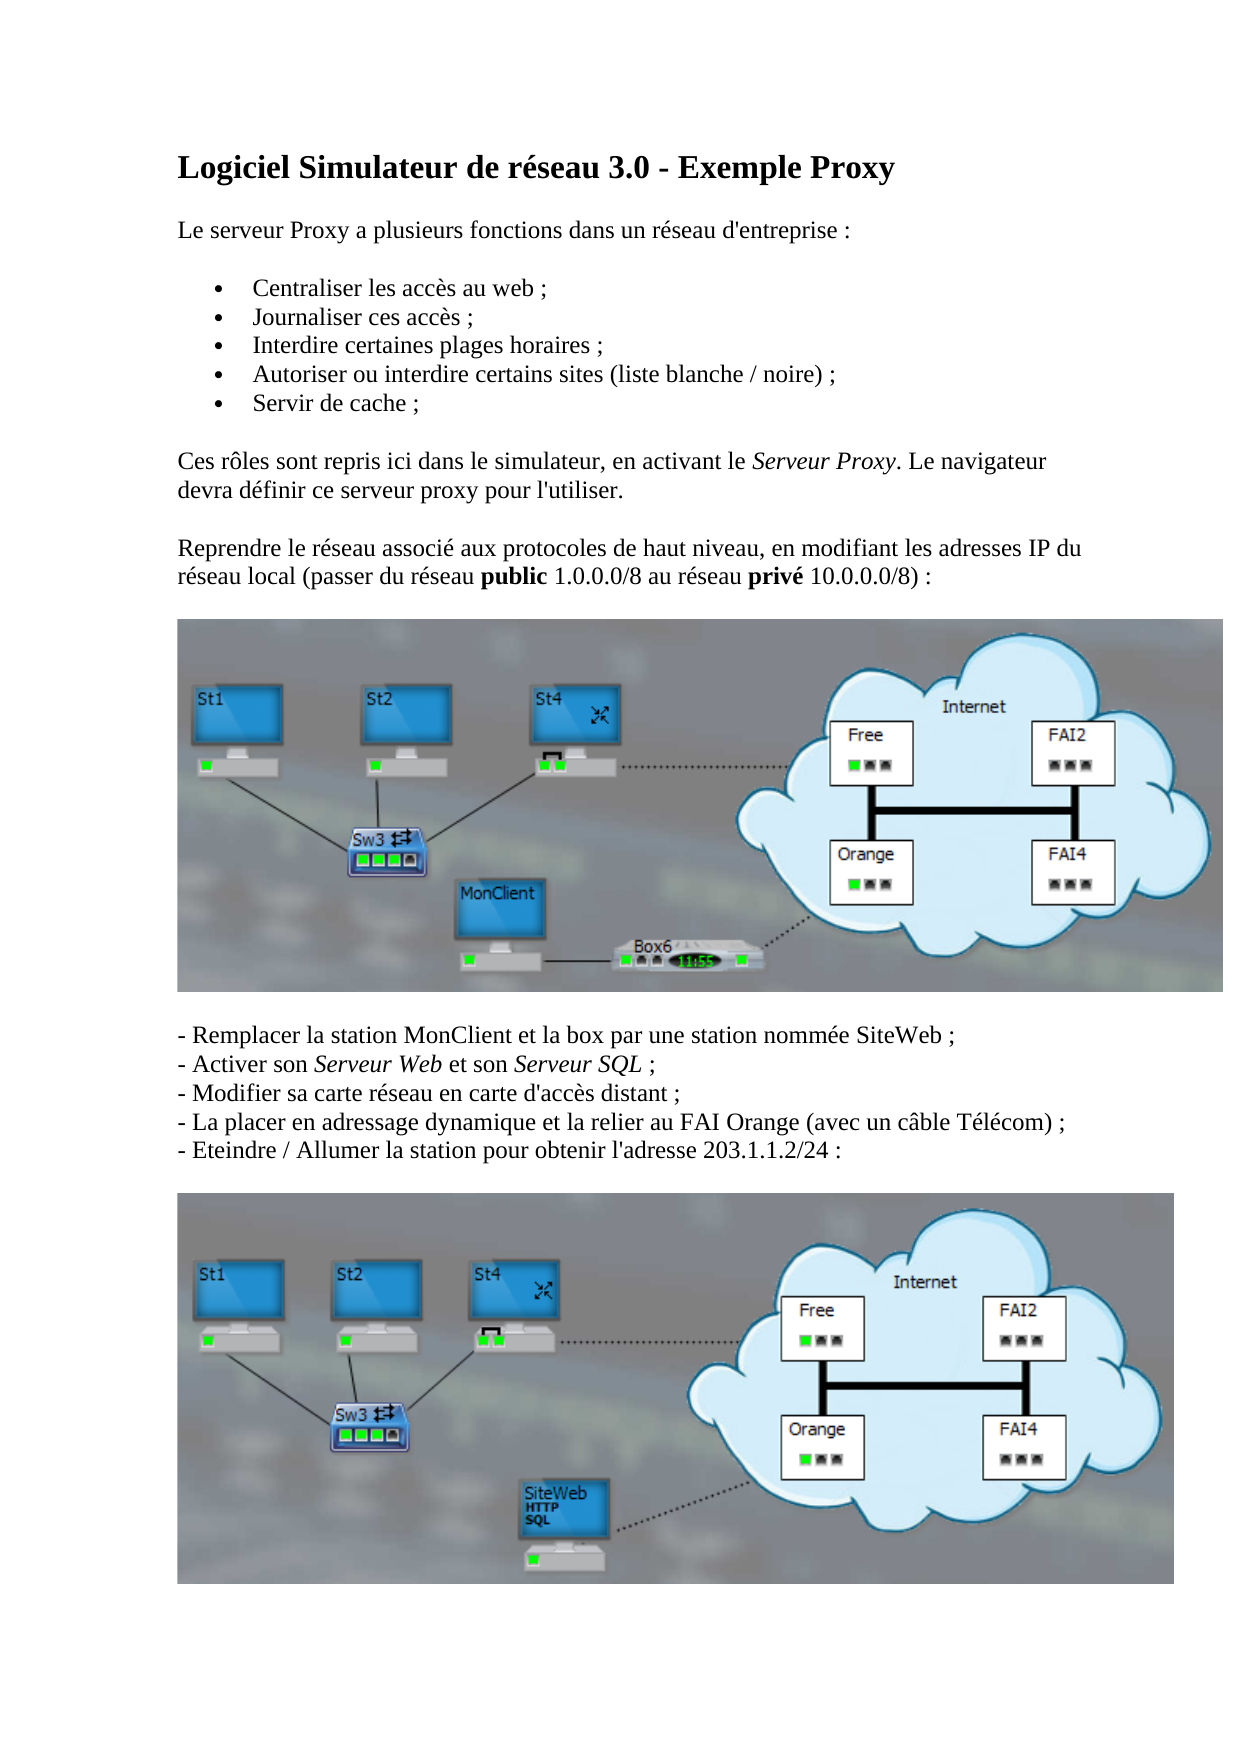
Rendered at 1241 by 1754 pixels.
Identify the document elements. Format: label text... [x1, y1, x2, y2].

list Servir de cache ; [215, 388, 1092, 417]
text Reprendre le réseau associé aux protocoles de haut niveau, en modifiant les adresses IP du réseau local (passer du réseau public 1.0.0.0/8 au réseau privé 10.0.0.0/8) : [177, 533, 1092, 590]
list Journaliser ces accès ; [215, 302, 1092, 331]
picture [177, 619, 1223, 992]
list Autoriser ou interdire certains sites (liste blanche / noire) ; [215, 359, 1092, 388]
text Le serveur Proxy a plusieurs fonctions dans un réseau d'entreprise : [177, 215, 1092, 244]
text Ces rôles sont repris ici dans le simulateur, en activant le Serveur Proxy. Le navigateur devra définir ce serveur proxy pour l'utiliser. [177, 446, 1092, 503]
list Interdire certaines plages horaires ; [215, 331, 1092, 359]
list Centraliser les accès au web ; [215, 273, 1092, 302]
text - Remplacer la station MonClient et la box par une station nommée SiteWeb ; - Activer son Serveur Web et son Serveur SQL ; - Modifier sa carte réseau en carte d'accès distant ; - La placer en adressage dynamique et la relier au FAI Orange (avec un câble Télécom) ; - Eteindre / Allumer la station pour obtenir l'adresse 203.1.1.2/24 : [177, 1020, 1092, 1164]
picture [177, 1193, 1174, 1584]
text Logiciel Simulateur de réseau 3.0 - Exemple Proxy [177, 148, 1092, 186]
